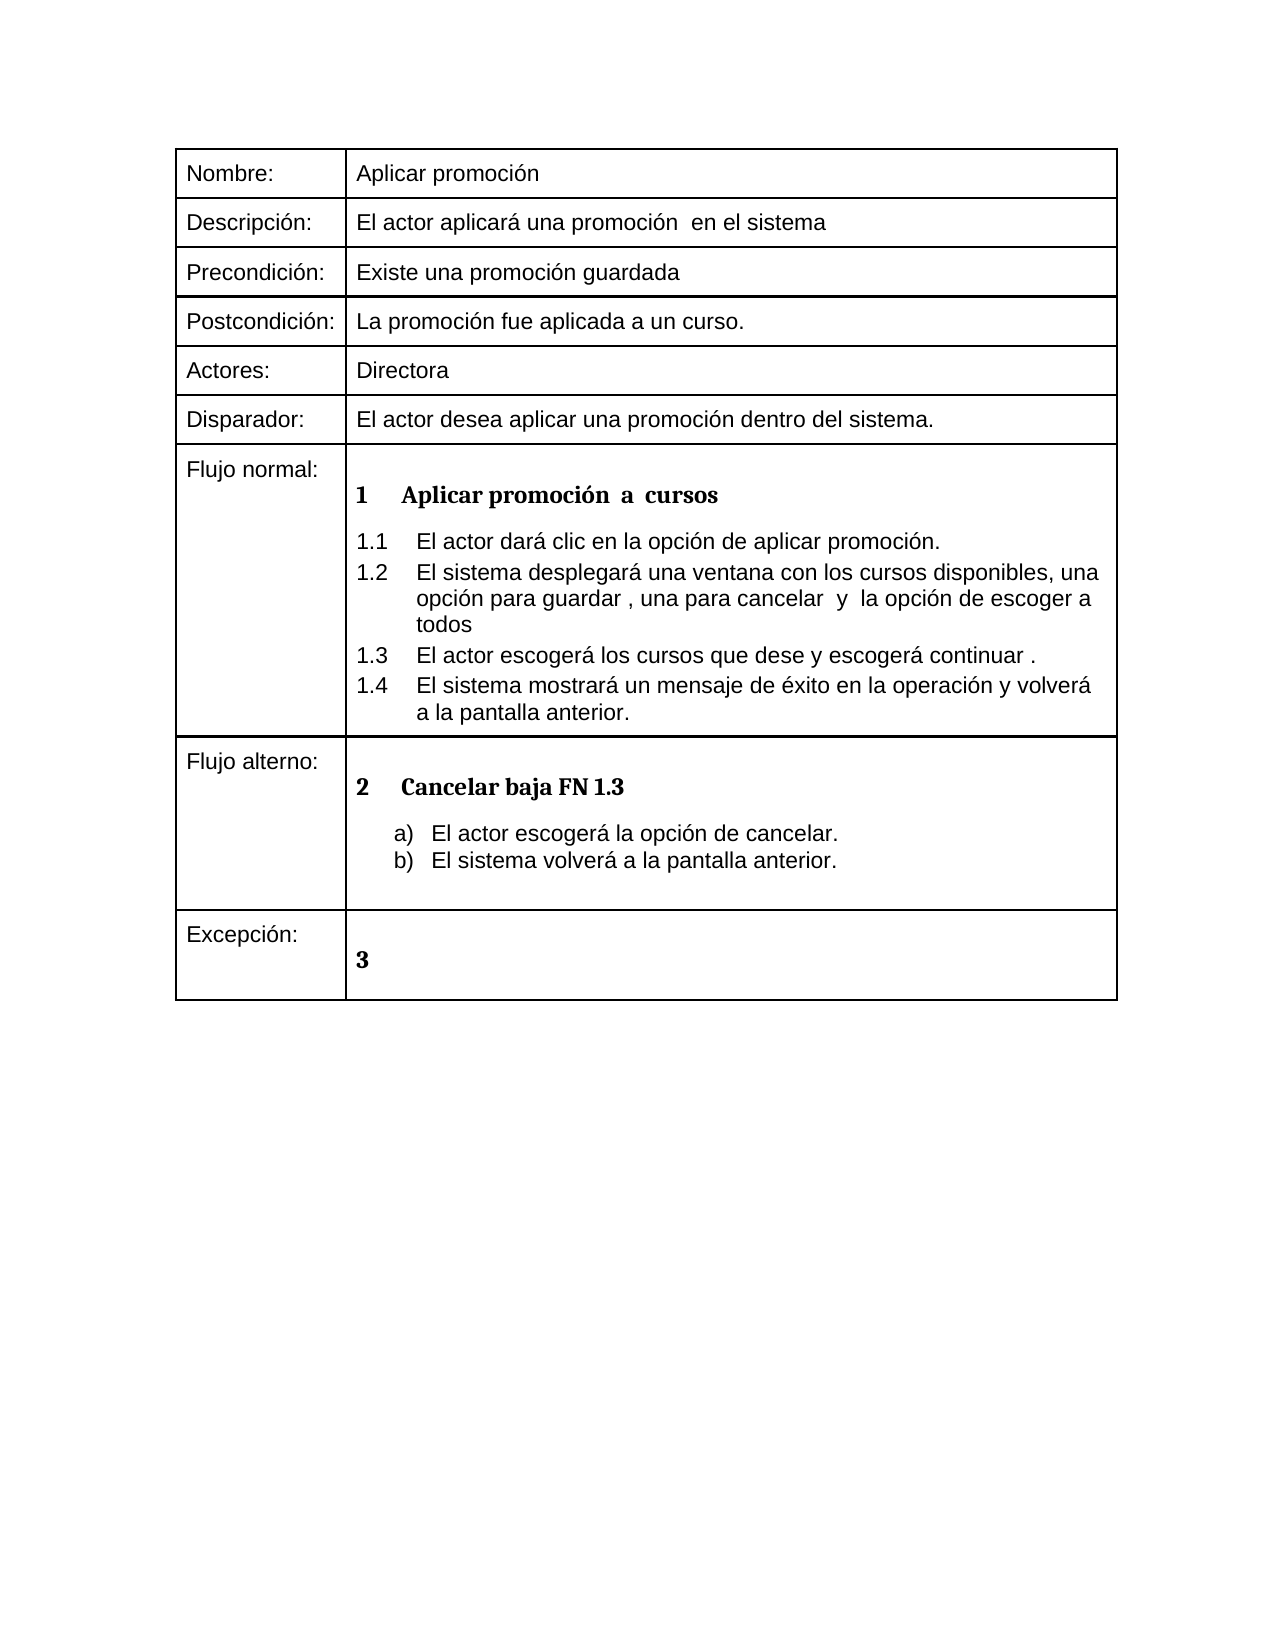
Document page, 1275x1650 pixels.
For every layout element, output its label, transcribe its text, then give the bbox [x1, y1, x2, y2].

table_cell Postcondición: [177, 298, 345, 345]
table_cell Actores: [177, 347, 345, 394]
table_cell La promoción fue aplicada a un curso. [347, 298, 1116, 345]
table_cell [347, 911, 1116, 999]
table_cell El actor desea aplicar una promoción dentro del sistema. [347, 396, 1116, 443]
table_cell Aplicar promoción a cursos El actor dará clic en la opción de aplicar promoción. El sistema desplegará una ventana con los cursos disponibles, una opción para guardar , una para cancelar y la opción de escoger a todos El actor escogerá los cursos que dese y escogerá continuar . El sistema mostrará un mensaje de éxito en la operación y volverá a la pantalla anterior. [347, 445, 1116, 735]
table_header Aplicar promoción [347, 150, 1116, 197]
table_cell Descripción: [177, 199, 345, 246]
table_cell Flujo alterno: [177, 738, 345, 908]
table_cell Excepción: [177, 911, 345, 999]
table_cell El actor aplicará una promoción en el sistema [347, 199, 1116, 246]
table_header Nombre: [177, 150, 345, 197]
table_cell Disparador: [177, 396, 345, 443]
table_cell Existe una promoción guardada [347, 248, 1116, 295]
table_cell Flujo normal: [177, 445, 345, 735]
table_cell Cancelar baja FN 1.3 El actor escogerá la opción de cancelar. El sistema volverá a la pantalla anterior. [347, 738, 1116, 908]
table_cell Precondición: [177, 248, 345, 295]
table_cell Directora [347, 347, 1116, 394]
